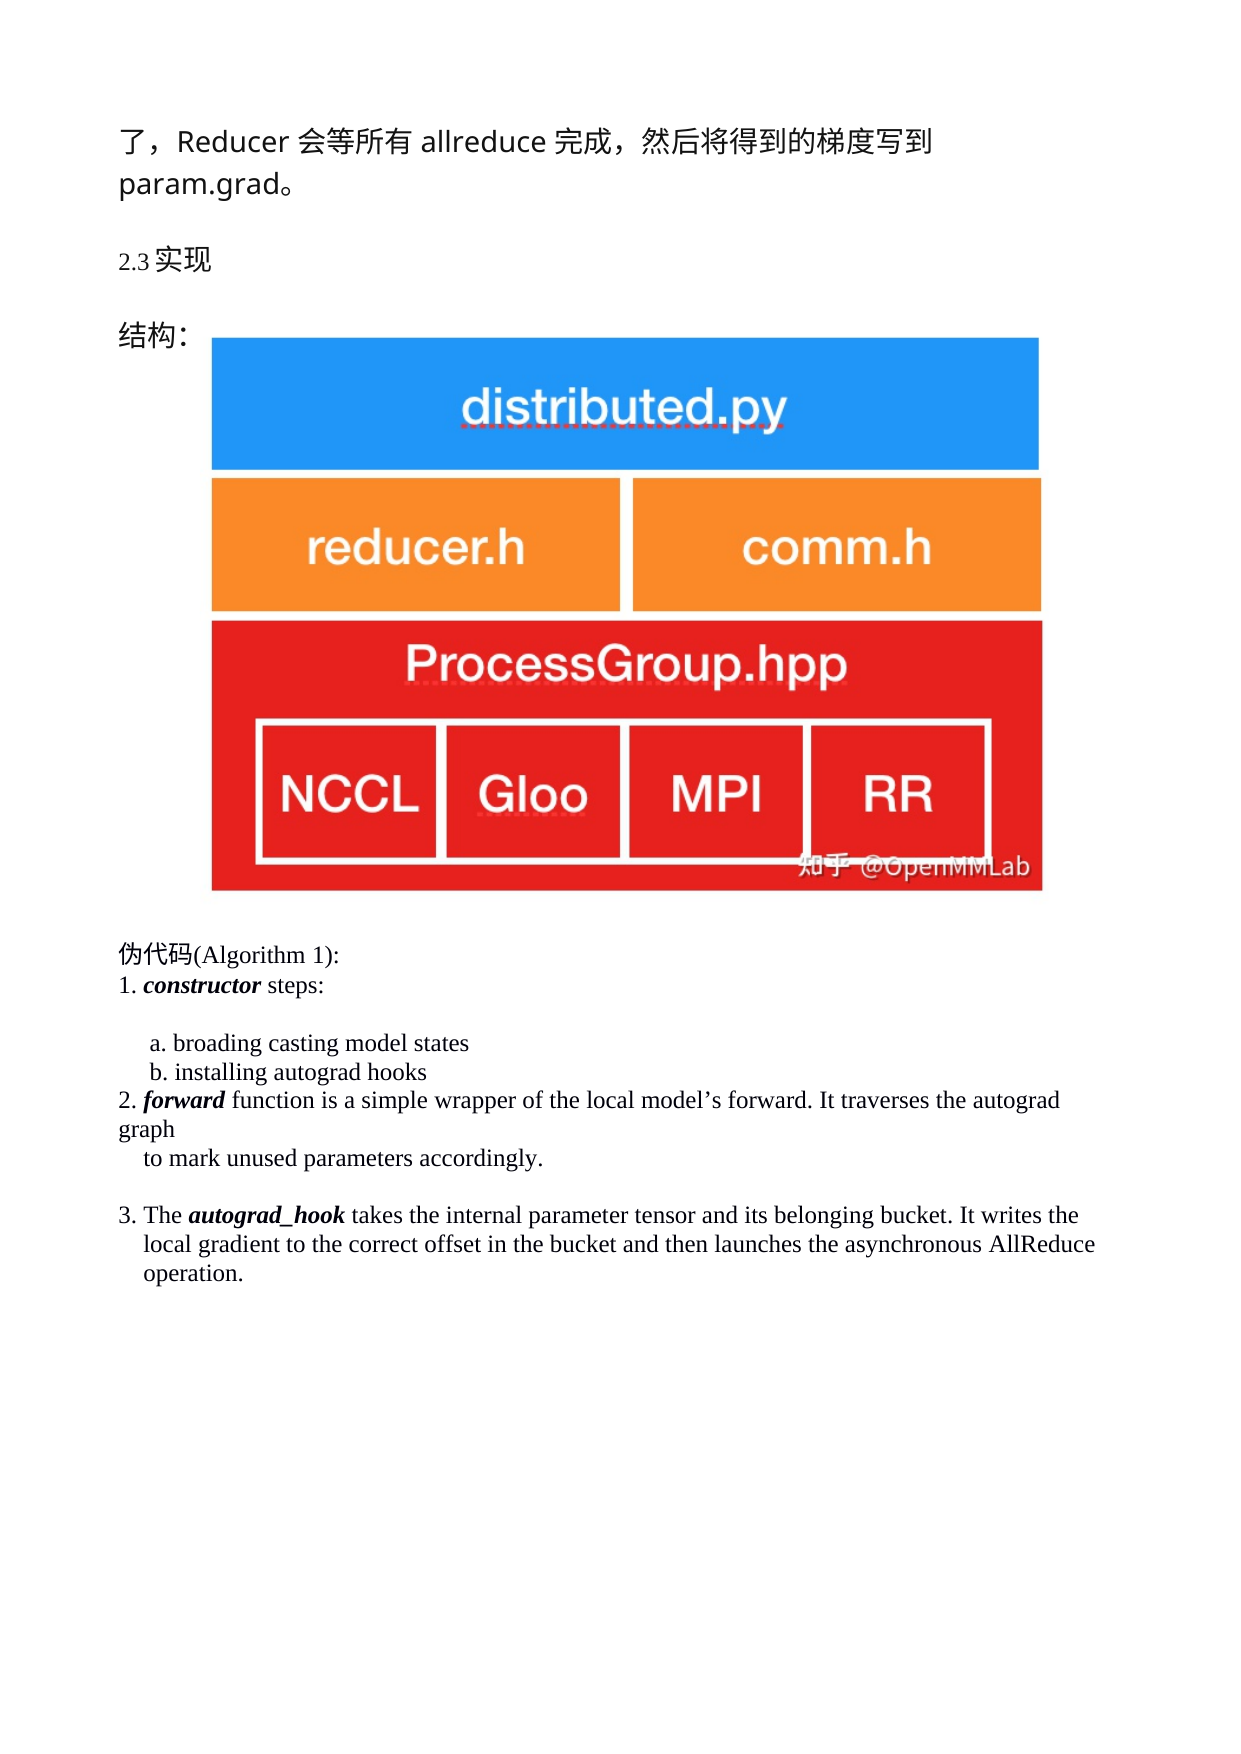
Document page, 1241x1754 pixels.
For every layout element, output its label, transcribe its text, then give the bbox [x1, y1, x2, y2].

text local gradient to the correct offset in the bucket and then launches the asynchronous AllReduce [118, 1229, 1122, 1258]
text b. installing autograd hooks [118, 1057, 1122, 1086]
text 结构： [118, 312, 1122, 354]
text 3. The autograd_hook takes the internal parameter tensor and its belonging bucket. It writes the [118, 1201, 1122, 1229]
text to mark unused parameters accordingly. [118, 1143, 1122, 1172]
text operation. [118, 1258, 1122, 1287]
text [118, 118, 1122, 203]
text 1. constructor steps: [118, 971, 1122, 999]
text 2. forward function is a simple wrapper of the local model’s forward. It traverses the autograd graph [118, 1086, 1122, 1143]
text 伪代码(Algorithm 1): [118, 934, 1122, 971]
picture [199, 319, 1053, 906]
text a. broading casting model states [118, 1028, 1122, 1057]
text 2.3实现 [118, 236, 1122, 279]
